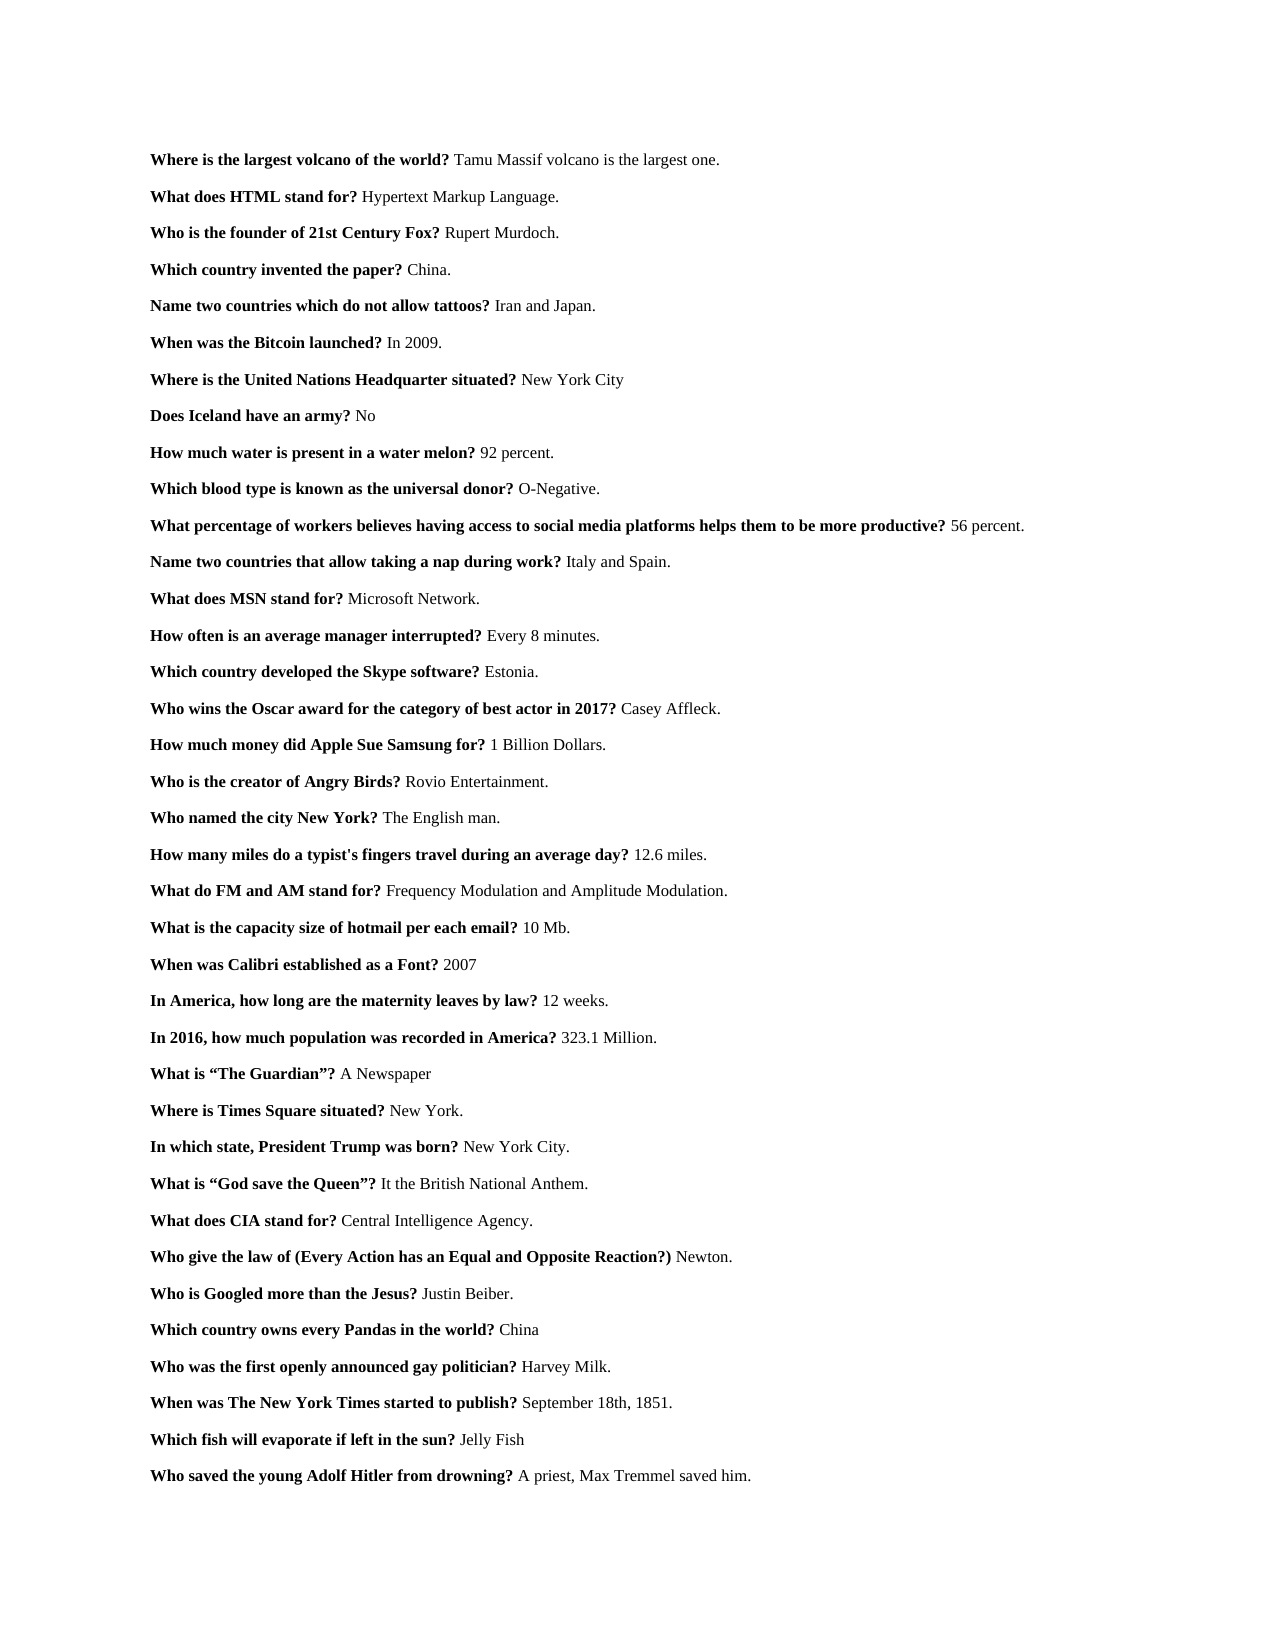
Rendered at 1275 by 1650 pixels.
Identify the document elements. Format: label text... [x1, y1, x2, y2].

text Which fish will evaporate if left in the sun? Jelly Fish [150, 1430, 1125, 1449]
text Which blood type is known as the universal donor? O-Negative. [150, 479, 1125, 498]
text What is “The Guardian”? A Newspaper [150, 1064, 1125, 1083]
text What is the capacity size of hotmail per each email? 10 Mb. [150, 918, 1125, 937]
text Does Iceland have an army? No [150, 406, 1125, 425]
text Who wins the Oscar award for the category of best actor in 2017? Casey Affleck. [150, 698, 1125, 718]
text What does CIA stand for? Central Intelligence Agency. [150, 1210, 1125, 1229]
text When was the Bitcoin launched? In 2009. [150, 333, 1125, 352]
text Where is the largest volcano of the world? Tamu Massif volcano is the largest one. [150, 150, 1125, 169]
text How much money did Apple Sue Samsung for? 1 Billion Dollars. [150, 735, 1125, 754]
text Who was the first openly announced gay politician? Harvey Milk. [150, 1357, 1125, 1376]
text How often is an average manager interrupted? Every 8 minutes. [150, 625, 1125, 644]
text Which country developed the Skype software? Estonia. [150, 662, 1125, 681]
text Who is Googled more than the Jesus? Justin Beiber. [150, 1283, 1125, 1303]
text Which country owns every Pandas in the world? China [150, 1320, 1125, 1339]
text Where is the United Nations Headquarter situated? New York City [150, 369, 1125, 388]
text What does HTML stand for? Hypertext Markup Language. [150, 187, 1125, 206]
text When was Calibri established as a Font? 2007 [150, 954, 1125, 973]
text Who give the law of (Every Action has an Equal and Opposite Reaction?) Newton. [150, 1247, 1125, 1266]
text In which state, President Trump was born? New York City. [150, 1137, 1125, 1156]
text What percentage of workers believes having access to social media platforms helps them to be more productive? 56 percent. [150, 516, 1125, 535]
text What is “God save the Queen”? It the British National Anthem. [150, 1174, 1125, 1193]
text How many miles do a typist's fingers travel during an average day? 12.6 miles. [150, 845, 1125, 864]
text Which country invented the paper? China. [150, 260, 1125, 279]
text Who named the city New York? The English man. [150, 808, 1125, 827]
text In America, how long are the maternity leaves by law? 12 weeks. [150, 991, 1125, 1010]
text What does MSN stand for? Microsoft Network. [150, 589, 1125, 608]
text When was The New York Times started to publish? September 18th, 1851. [150, 1393, 1125, 1412]
text What do FM and AM stand for? Frequency Modulation and Amplitude Modulation. [150, 881, 1125, 900]
text Where is Times Square situated? New York. [150, 1101, 1125, 1120]
text How much water is present in a water melon? 92 percent. [150, 442, 1125, 462]
text In 2016, how much population was recorded in America? 323.1 Million. [150, 1027, 1125, 1047]
text Name two countries that allow taking a nap during work? Italy and Spain. [150, 552, 1125, 571]
text Who saved the young Adolf Hitler from drowning? A priest, Max Tremmel saved him. [150, 1466, 1125, 1485]
text Who is the creator of Angry Birds? Rovio Entertainment. [150, 772, 1125, 791]
text Who is the founder of 21st Century Fox? Rupert Murdoch. [150, 223, 1125, 242]
text Name two countries which do not allow tattoos? Iran and Japan. [150, 296, 1125, 315]
